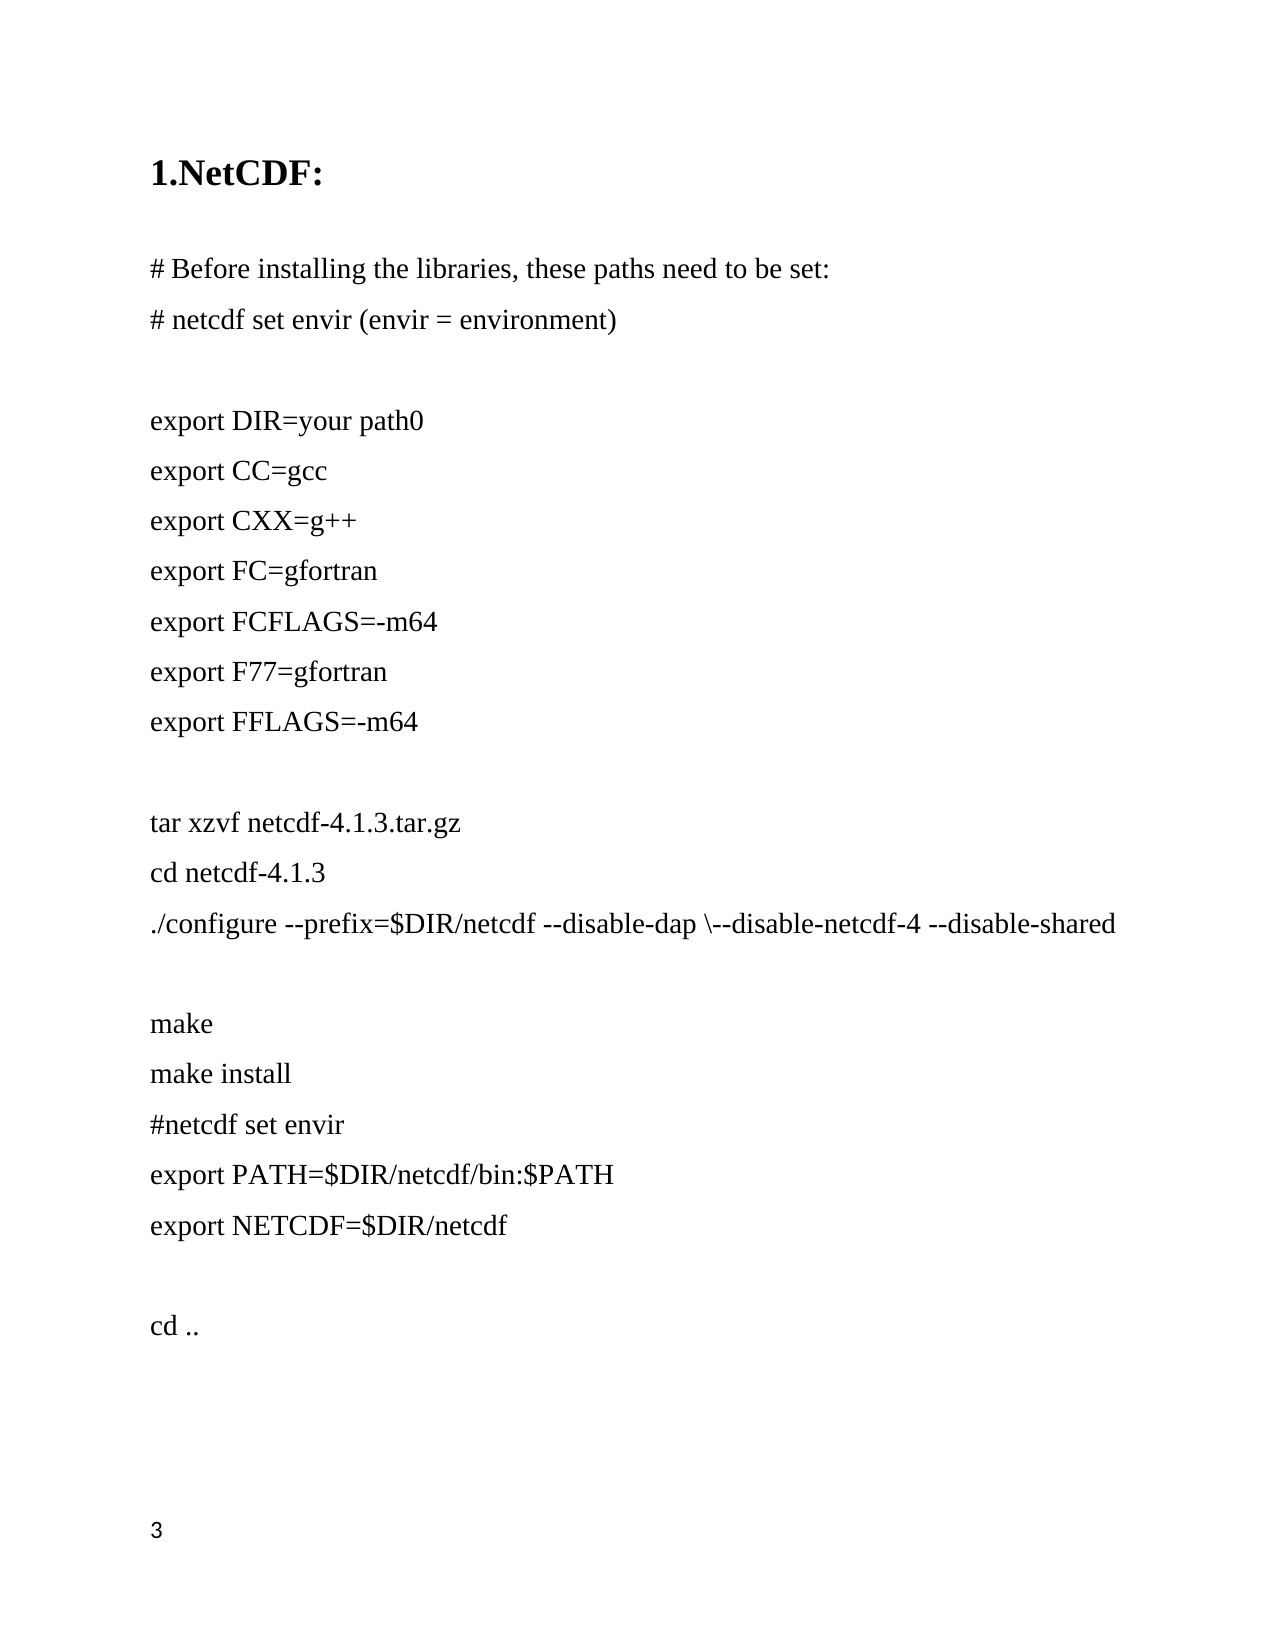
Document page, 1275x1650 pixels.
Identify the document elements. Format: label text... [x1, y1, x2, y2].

text cd .. [150, 1308, 1125, 1342]
text export FCFLAGS=-m64 [150, 604, 1125, 637]
text ./configure --prefix=$DIR/netcdf --disable-dap \--disable-netcdf-4 --disable-shared [150, 906, 1125, 939]
text cd netcdf-4.1.3 [150, 855, 1125, 889]
text make install [150, 1057, 1125, 1090]
text export F77=gfortran [150, 654, 1125, 688]
text # Before installing the libraries, these paths need to be set: [150, 252, 1125, 285]
text export PATH=$DIR/netcdf/bin:$PATH [150, 1157, 1125, 1191]
text export DIR=your path0 [150, 403, 1125, 436]
subtitle 1.NetCDF: [150, 150, 1125, 193]
text make [150, 1006, 1125, 1040]
text export NETCDF=$DIR/netcdf [150, 1208, 1125, 1241]
text export CXX=g++ [150, 503, 1125, 537]
text #netcdf set envir [150, 1107, 1125, 1141]
text export FFLAGS=-m64 [150, 704, 1125, 738]
text # netcdf set envir (envir = environment) [150, 302, 1125, 336]
text tar xzvf netcdf-4.1.3.tar.gz [150, 805, 1125, 839]
text export CC=gcc [150, 453, 1125, 486]
text export FC=gfortran [150, 553, 1125, 587]
